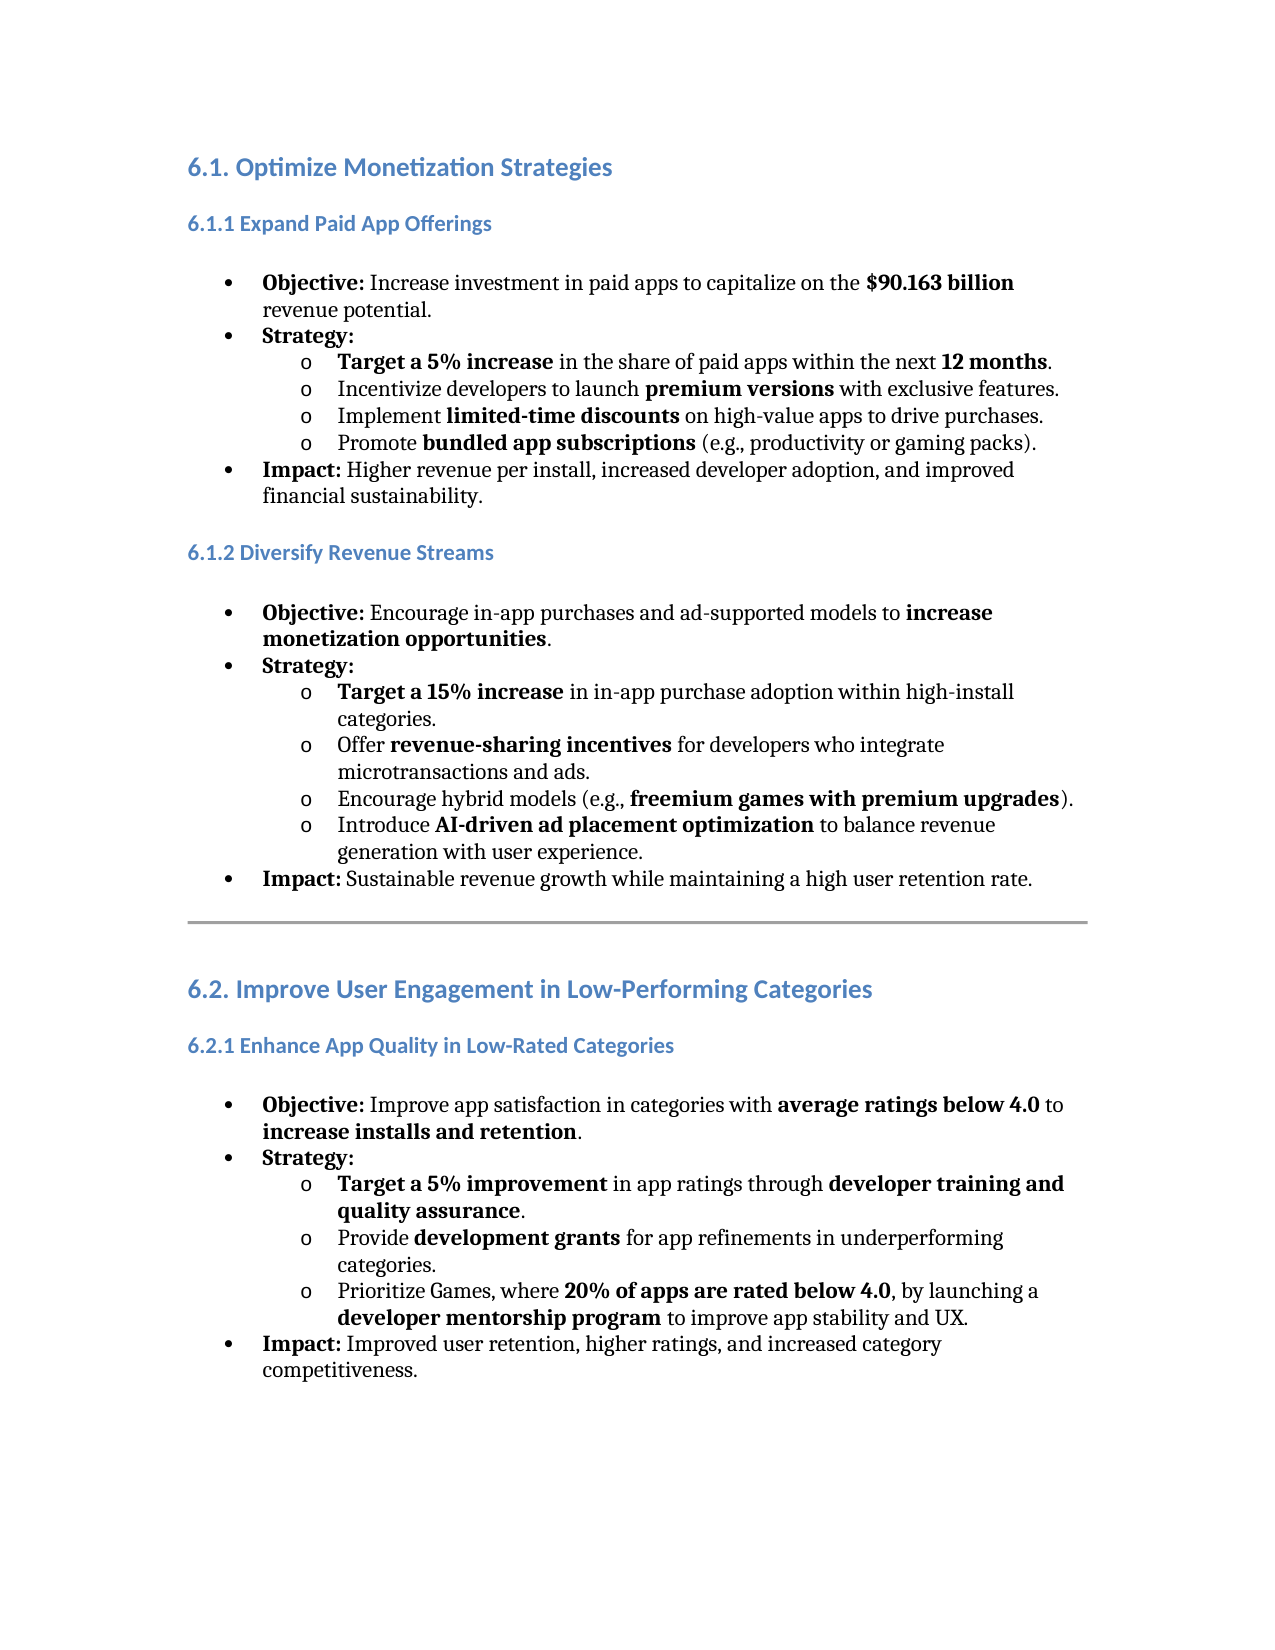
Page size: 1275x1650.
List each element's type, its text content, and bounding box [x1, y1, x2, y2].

list Strategy: [225, 653, 1087, 679]
list Incentivize developers to launch premium versions with exclusive features. [300, 376, 1087, 403]
list Objective: Improve app satisfaction in categories with average ratings below 4.0 to increase installs and retention. [225, 1092, 1087, 1145]
list Implement limited-time discounts on high-value apps to drive purchases. [300, 403, 1087, 430]
list Impact: Sustainable revenue growth while maintaining a high user retention rate. [225, 866, 1087, 892]
list Impact: Improved user retention, higher ratings, and increased category competitiveness. [225, 1331, 1087, 1384]
list Target a 15% increase in in-app purchase adoption within high-install categories. [300, 679, 1087, 732]
list Encourage hybrid models (e.g., freemium games with premium upgrades). [300, 785, 1087, 812]
subtitle 6.2. Improve User Engagement in Low-Performing Categories [187, 972, 1087, 1005]
subtitle 6.1.1 Expand Paid App Offerings [187, 209, 1087, 237]
subtitle 6.2.1 Enhance App Quality in Low-Rated Categories [187, 1031, 1087, 1059]
list Target a 5% increase in the share of paid apps within the next 12 months. [300, 349, 1087, 376]
list Impact: Higher revenue per install, increased developer adoption, and improved financial sustainability. [225, 457, 1087, 509]
list Offer revenue-sharing incentives for developers who integrate microtransactions and ads. [300, 732, 1087, 785]
list Objective: Encourage in-app purchases and ad-supported models to increase monetization opportunities. [225, 600, 1087, 653]
list Introduce AI-driven ad placement optimization to balance revenue generation with user experience. [300, 812, 1087, 866]
list Target a 5% improvement in app ratings through developer training and quality assurance. [300, 1171, 1087, 1224]
list Objective: Increase investment in paid apps to capitalize on the $90.163 billion revenue potential. [225, 270, 1087, 323]
subtitle 6.1.2 Diversify Revenue Streams [187, 538, 1087, 567]
list Prioritize Games, where 20% of apps are rated below 4.0, by launching a developer mentorship program to improve app stability and UX. [300, 1278, 1087, 1331]
list Provide development grants for app refinements in underperforming categories. [300, 1224, 1087, 1278]
list Promote bundled app subscriptions (e.g., productivity or gaming packs). [300, 430, 1087, 457]
list Strategy: [225, 1145, 1087, 1171]
list Strategy: [225, 323, 1087, 349]
subtitle 6.1. Optimize Monetization Strategies [187, 150, 1087, 183]
